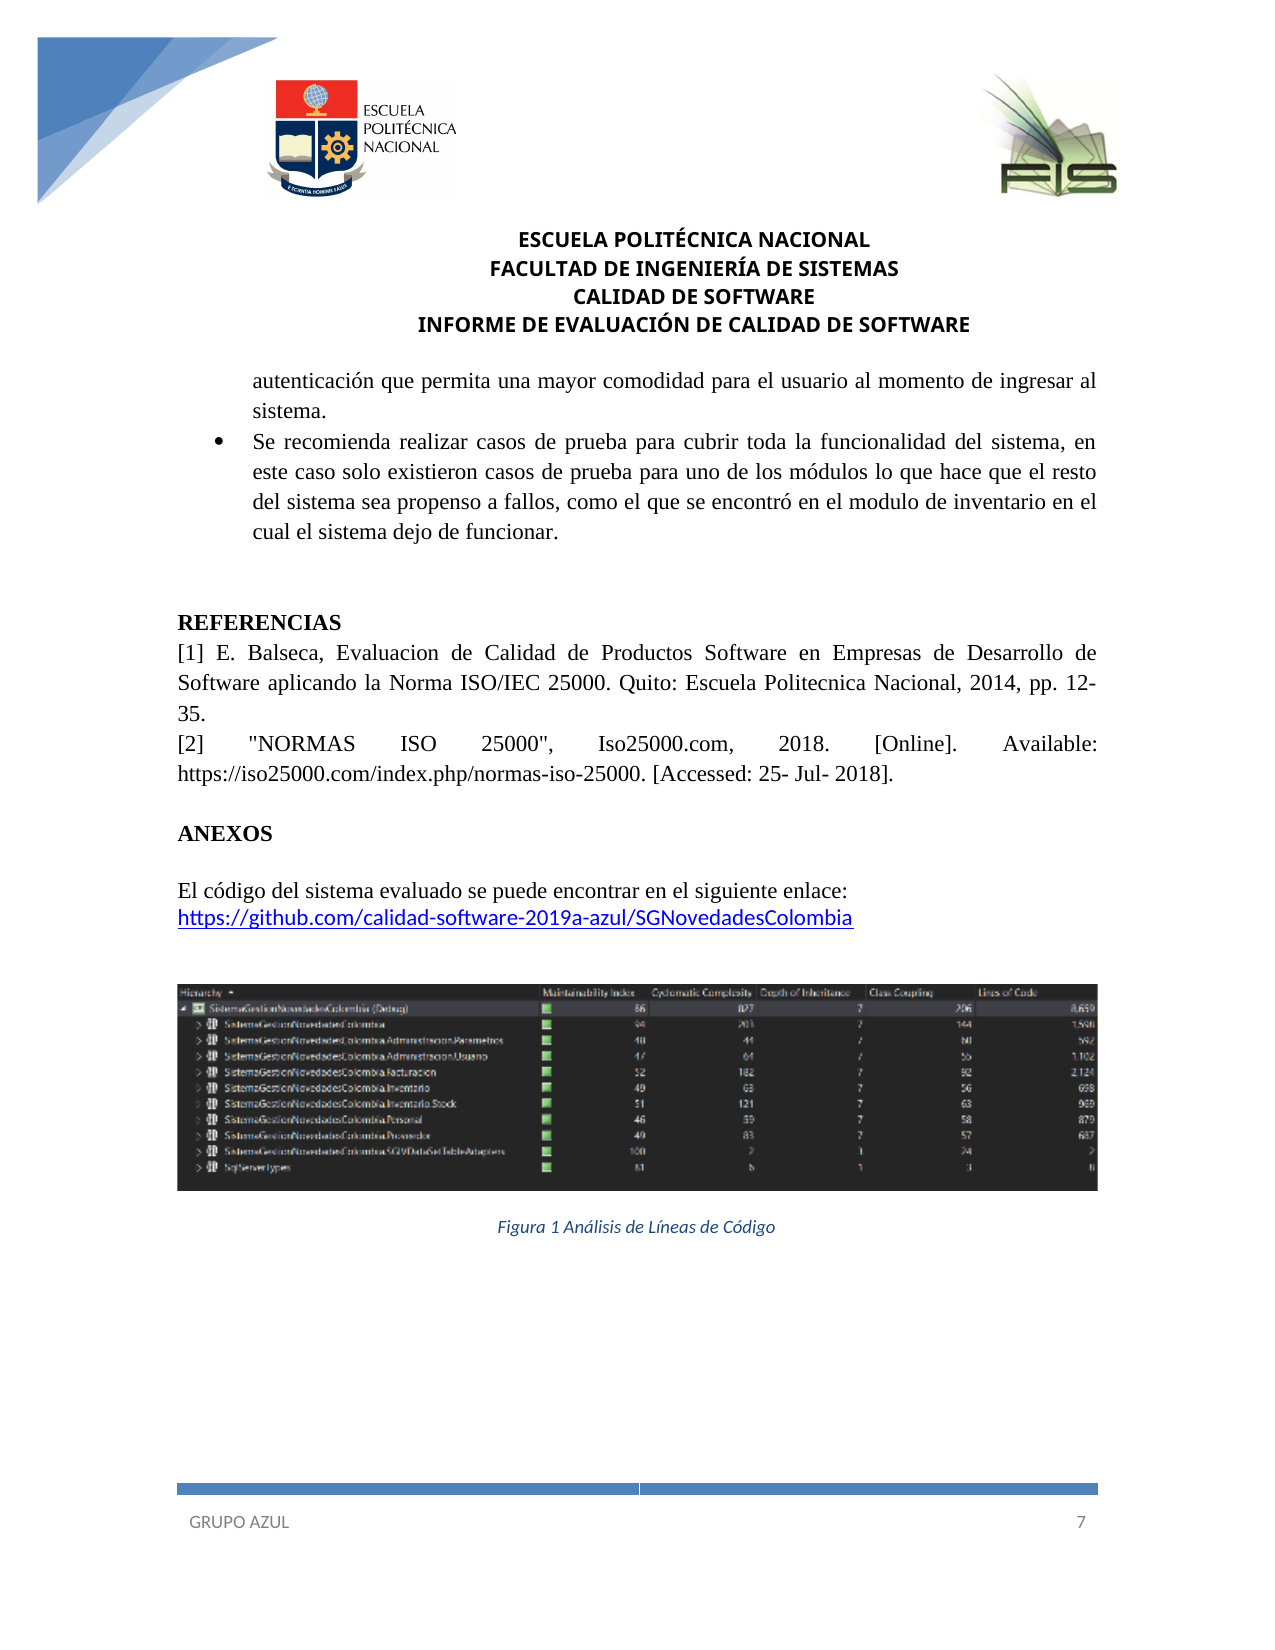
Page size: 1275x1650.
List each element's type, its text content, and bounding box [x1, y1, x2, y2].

text https://github.com/calidad-software-2019a-azul/SGNovedadesColombia [177, 903, 1098, 931]
text El código del sistema evaluado se puede encontrar en el siguiente enlace: [177, 877, 1098, 903]
text ANEXOS [177, 821, 1098, 847]
text [1] E. Balseca, Evaluacion de Calidad de Productos Software en Empresas de Desarrollo de Software aplicando la Norma ISO/IEC 25000. Quito: Escuela Politecnica Nacional, 2014, pp. 12-35. [177, 639, 1098, 726]
picture [177, 984, 1098, 1191]
text Figura 1 Análisis de Líneas de Código [177, 1216, 1098, 1238]
text REFERENCIAS [177, 609, 1098, 635]
list Se recomienda realizar casos de prueba para cubrir toda la funcionalidad del sistema, en este caso solo existieron casos de prueba para uno de los módulos lo que hace que el resto del sistema sea propenso a fallos, como el que se encontró en el modulo de inventario en el cual el sistema dejo de funcionar. [215, 428, 1098, 545]
picture [37, 37, 457, 206]
text [2] "NORMAS ISO 25000", Iso25000.com, 2018. [Online]. Available: https://iso25000.com/index.php/normas-iso-25000. [Accessed: 25- Jul- 2018]. [177, 730, 1098, 786]
picture [978, 73, 1122, 198]
